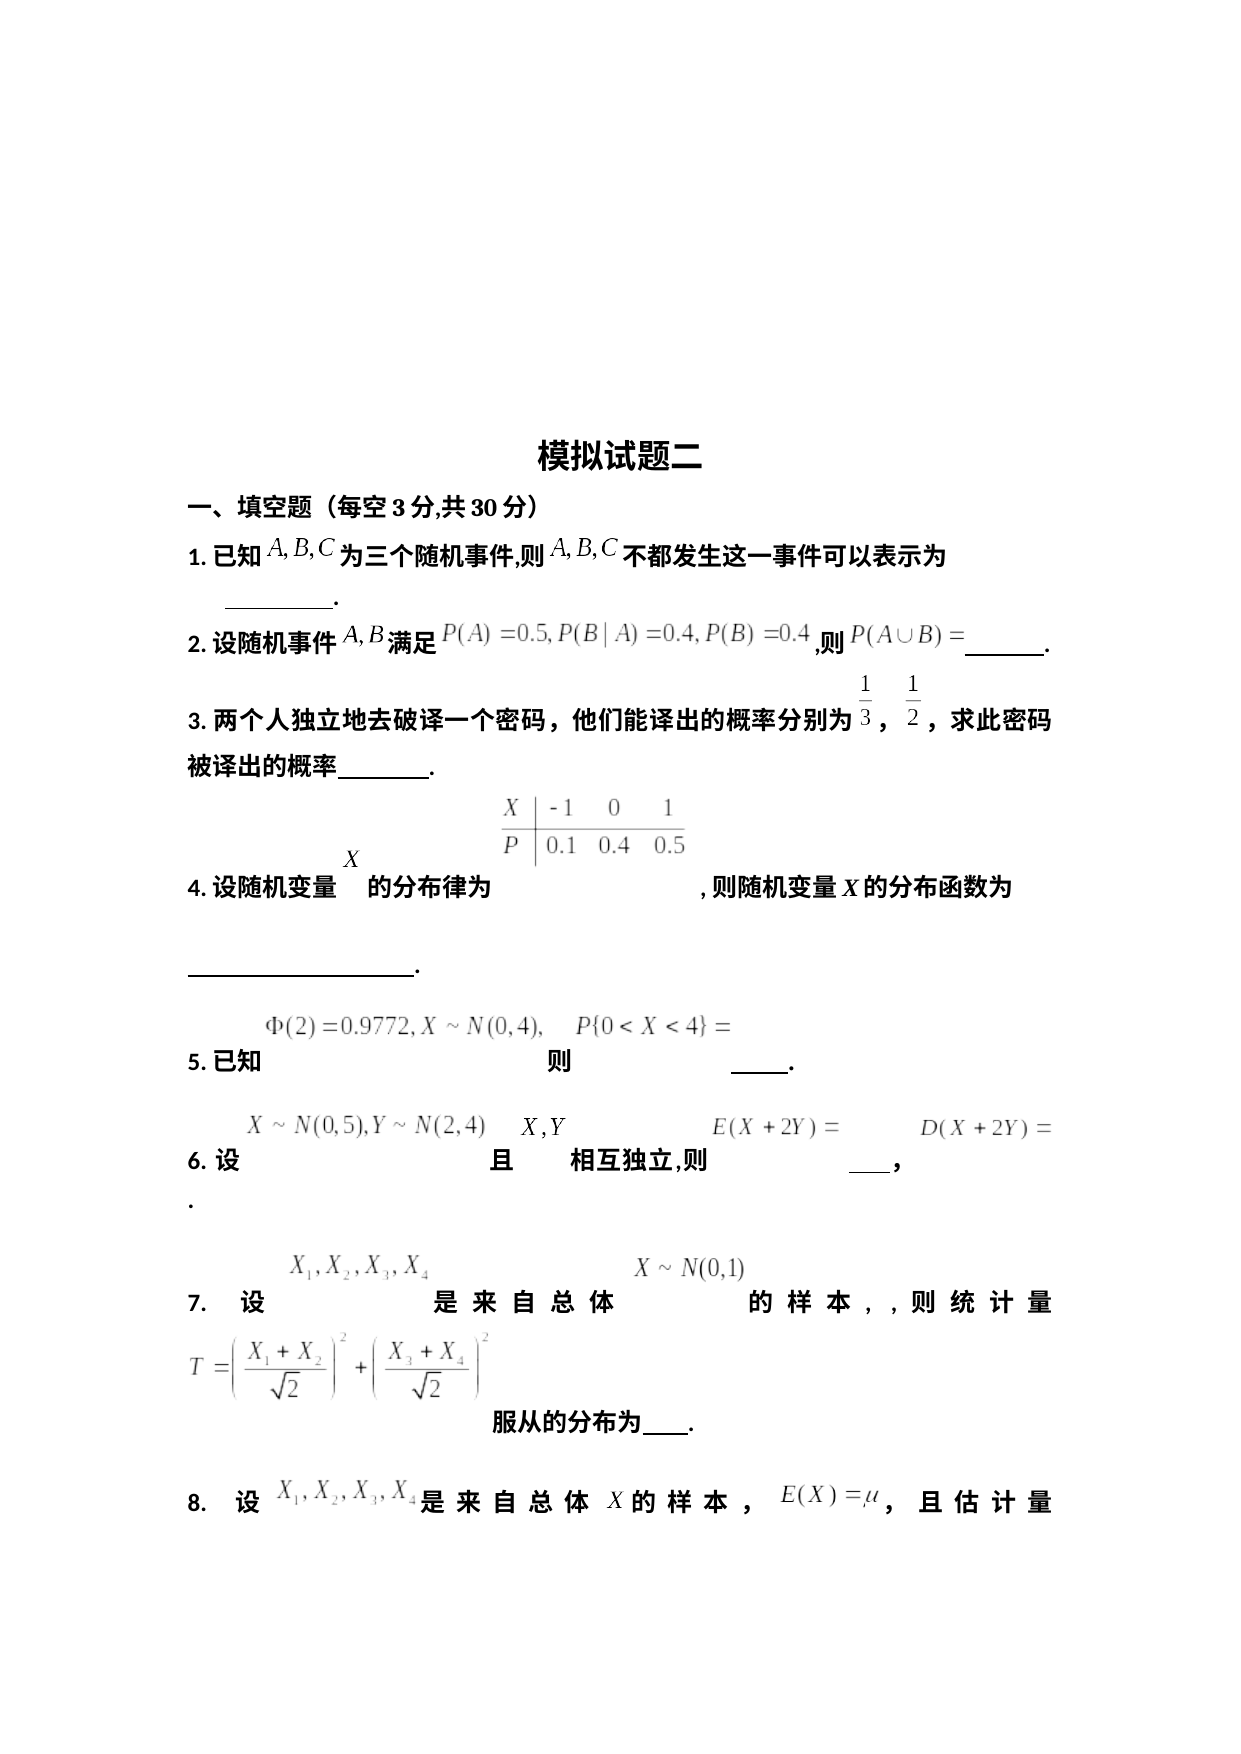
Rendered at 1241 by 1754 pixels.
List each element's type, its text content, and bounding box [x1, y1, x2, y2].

text 一、填空题（每空3分,共30分） [187, 487, 1053, 523]
text 2. 设随机事件满足,则 . [187, 619, 1053, 660]
text 7. 设是来自总体的样本, ,则统计量服从的分布为 . [187, 1247, 1053, 1439]
text 1. 已知为三个随机事件,则不都发生这一事件可以表示为 [187, 532, 1053, 572]
text . [187, 949, 1053, 980]
text 6. 设且相互独立,则 ， . [187, 1112, 1053, 1215]
text 3. 两个人独立地去破译一个密码，他们能译出的概率分别为，，求此密码被译出的概率 . [187, 669, 1053, 782]
text 4. 设随机变量的分布律为 , 则随机变量X的分布函数为 [187, 791, 1053, 903]
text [187, 1473, 1053, 1519]
text 模拟试题二 [187, 422, 1053, 487]
text 5. 已知则 . [187, 1012, 1053, 1078]
text . [187, 581, 1053, 612]
